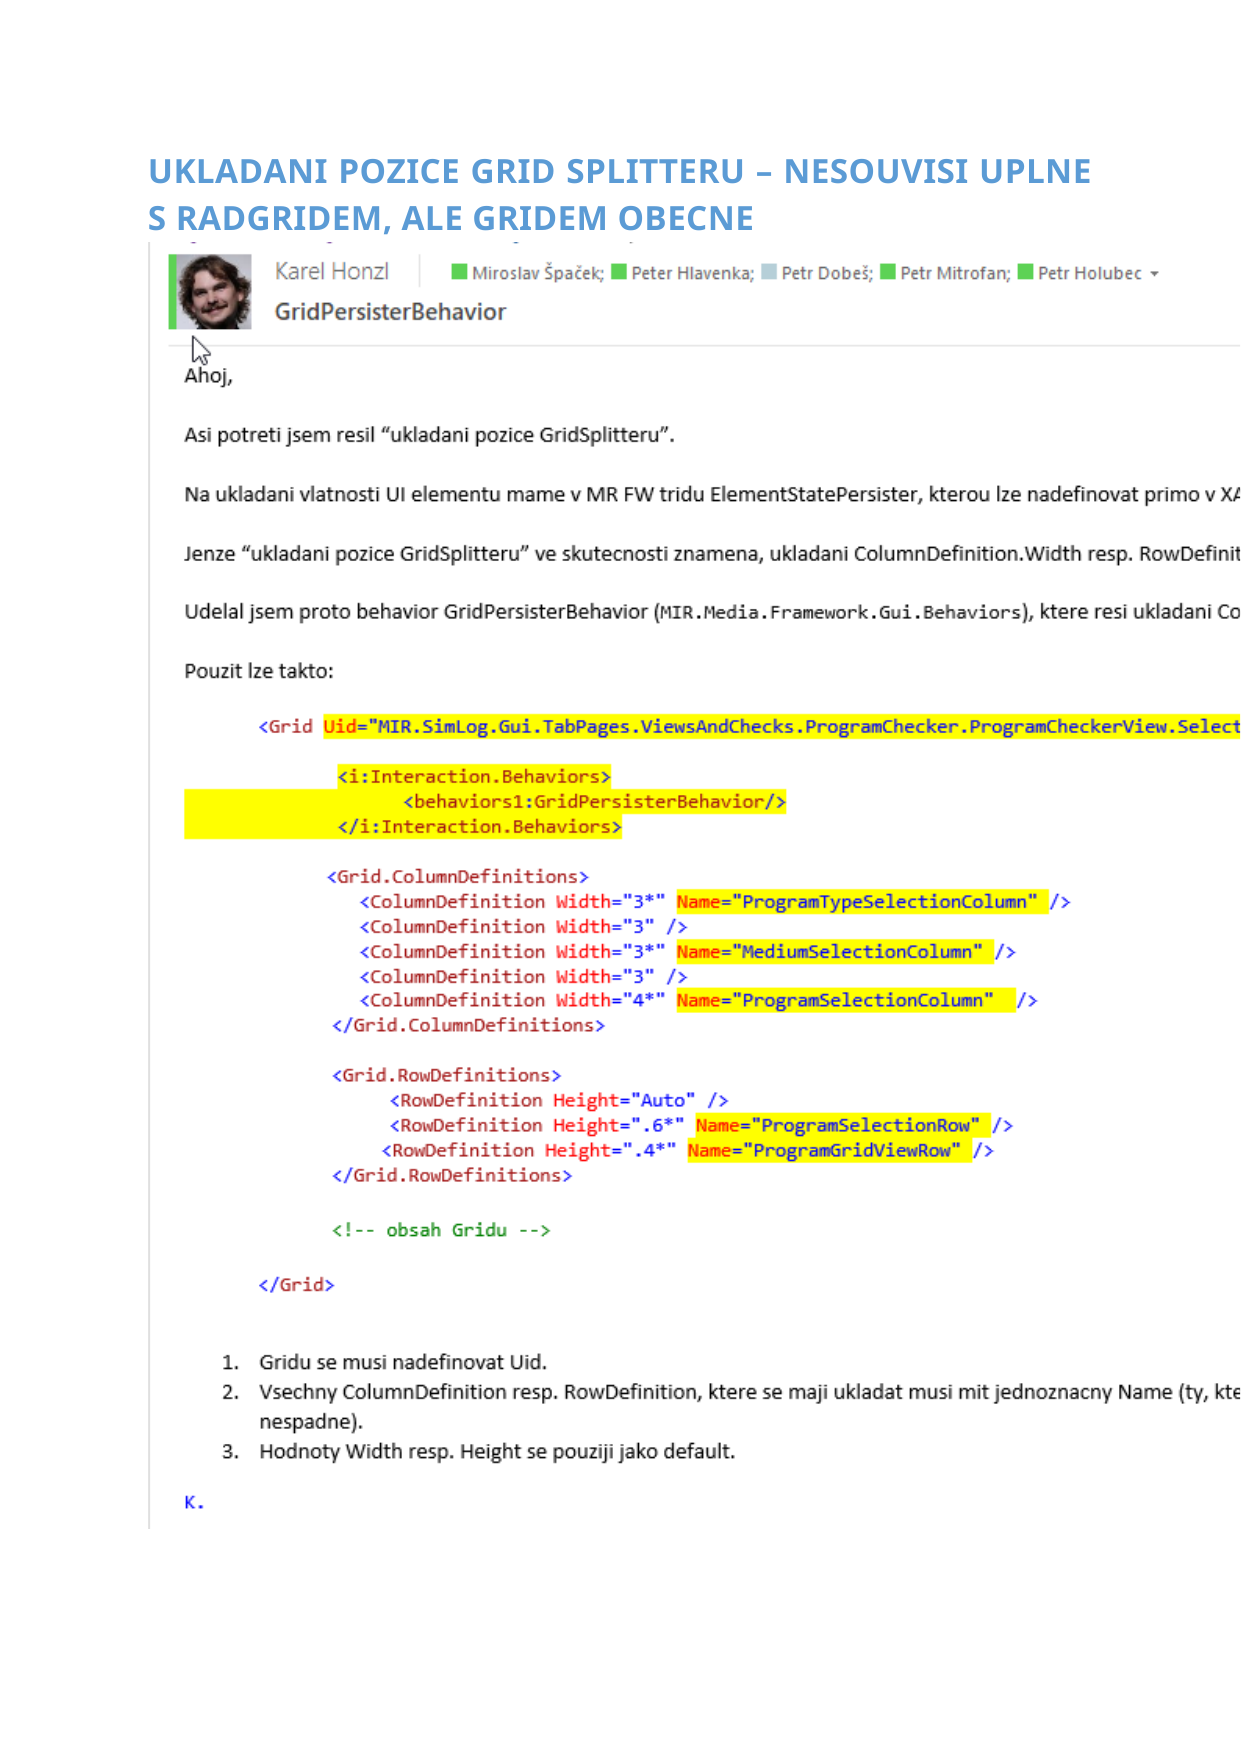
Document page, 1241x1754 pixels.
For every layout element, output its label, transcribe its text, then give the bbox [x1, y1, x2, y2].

picture [147, 242, 1241, 1529]
subtitle ukladani pozice grid splitteru – nesouvisi uplne s radgridem, ale gridem obecne [148, 148, 1093, 241]
